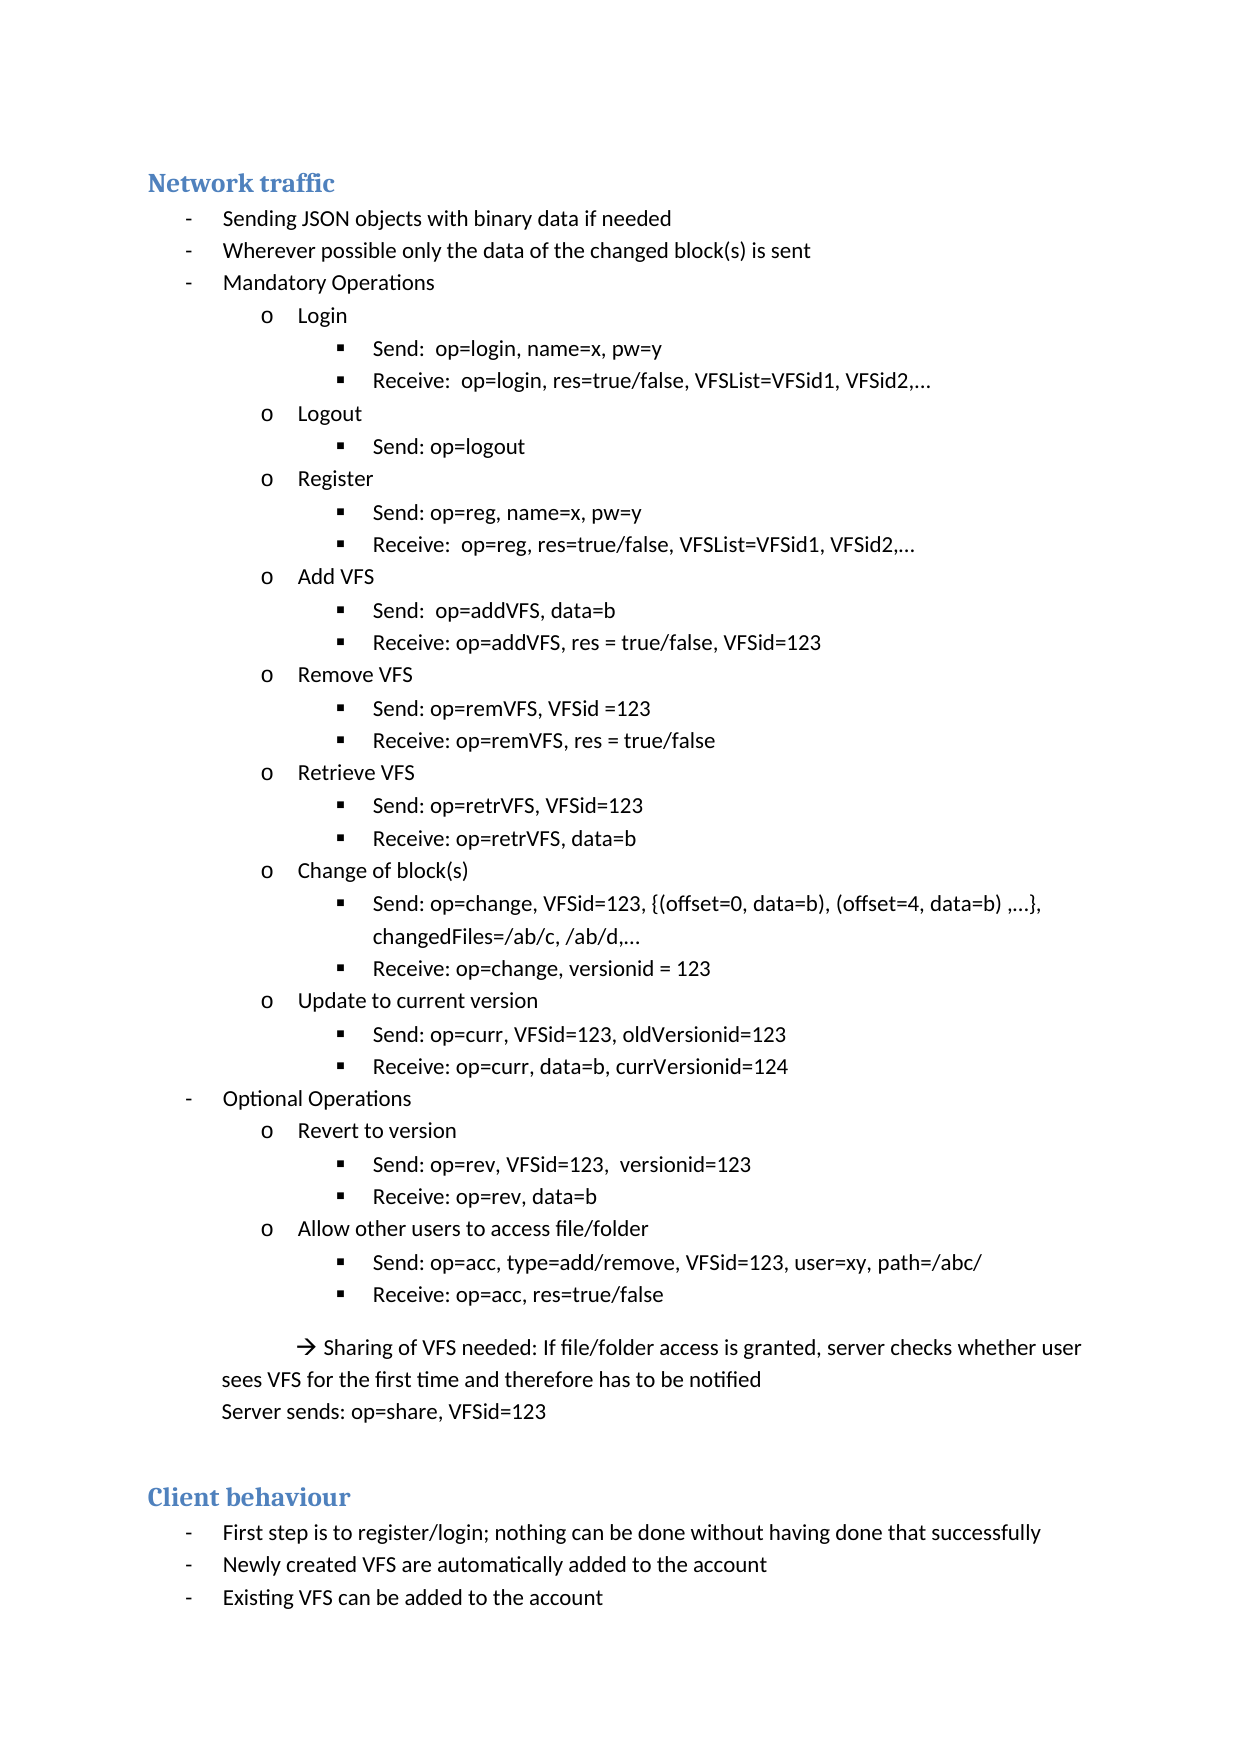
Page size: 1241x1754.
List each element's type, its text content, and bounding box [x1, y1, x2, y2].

list Send: op=curr, VFSid=123, oldVersionid=123 [335, 1020, 1093, 1048]
list Send: op=acc, type=add/remove, VFSid=123, user=xy, path=/abc/ [335, 1248, 1093, 1276]
subtitle Network traffic [148, 168, 1093, 199]
list Login [260, 301, 1093, 330]
list Receive: op=remVFS, res = true/false [335, 726, 1093, 754]
subtitle Client behaviour [148, 1482, 1093, 1514]
list Revert to version [260, 1116, 1093, 1145]
text Sharing of VFS needed: If file/folder access is granted, server checks whether user sees VFS for the first time and therefore has to be notified Server sends: op=share, VFSid=123 [221, 1333, 1093, 1457]
list Receive: op=reg, res=true/false, VFSList=VFSid1, VFSid2,… [335, 530, 1093, 558]
list Retrieve VFS [260, 758, 1093, 787]
list Send: op=retrVFS, VFSid=123 [335, 792, 1093, 820]
list Send: op=change, VFSid=123, {(offset=0, data=b), (offset=4, data=b) ,…}, changedFiles=/ab/c, /ab/d,… [335, 889, 1093, 950]
list Receive: op=change, versionid = 123 [335, 954, 1093, 982]
list Existing VFS can be added to the account [185, 1583, 1093, 1611]
list Send: op=addVFS, data=b [335, 596, 1093, 624]
list Remove VFS [260, 660, 1093, 689]
list Logout [260, 399, 1093, 428]
list Update to current version [260, 986, 1093, 1015]
list Send: op=login, name=x, pw=y [335, 334, 1093, 362]
list Receive: op=login, res=true/false, VFSList=VFSid1, VFSid2,... [335, 366, 1093, 394]
list Newly created VFS are automatically added to the account [185, 1550, 1093, 1578]
list Wherever possible only the data of the changed block(s) is sent [185, 236, 1093, 264]
list Send: op=reg, name=x, pw=y [335, 498, 1093, 526]
list Mandatory Operations [185, 268, 1093, 297]
list Send: op=rev, VFSid=123, versionid=123 [335, 1150, 1093, 1178]
list Receive: op=curr, data=b, currVersionid=124 [335, 1052, 1093, 1080]
list Add VFS [260, 562, 1093, 591]
list First step is to register/login; nothing can be done without having done that successfully [185, 1518, 1093, 1546]
list Register [260, 464, 1093, 493]
list Send: op=logout [335, 432, 1093, 460]
list Receive: op=retrVFS, data=b [335, 824, 1093, 852]
list Optional Operations [185, 1084, 1093, 1112]
list Receive: op=addVFS, res = true/false, VFSid=123 [335, 628, 1093, 656]
list Change of block(s) [260, 856, 1093, 885]
list Sending JSON objects with binary data if needed [185, 204, 1093, 232]
list Allow other users to access file/folder [260, 1214, 1093, 1243]
list Send: op=remVFS, VFSid =123 [335, 694, 1093, 722]
list Receive: op=rev, data=b [335, 1182, 1093, 1210]
list Receive: op=acc, res=true/false [335, 1280, 1093, 1308]
